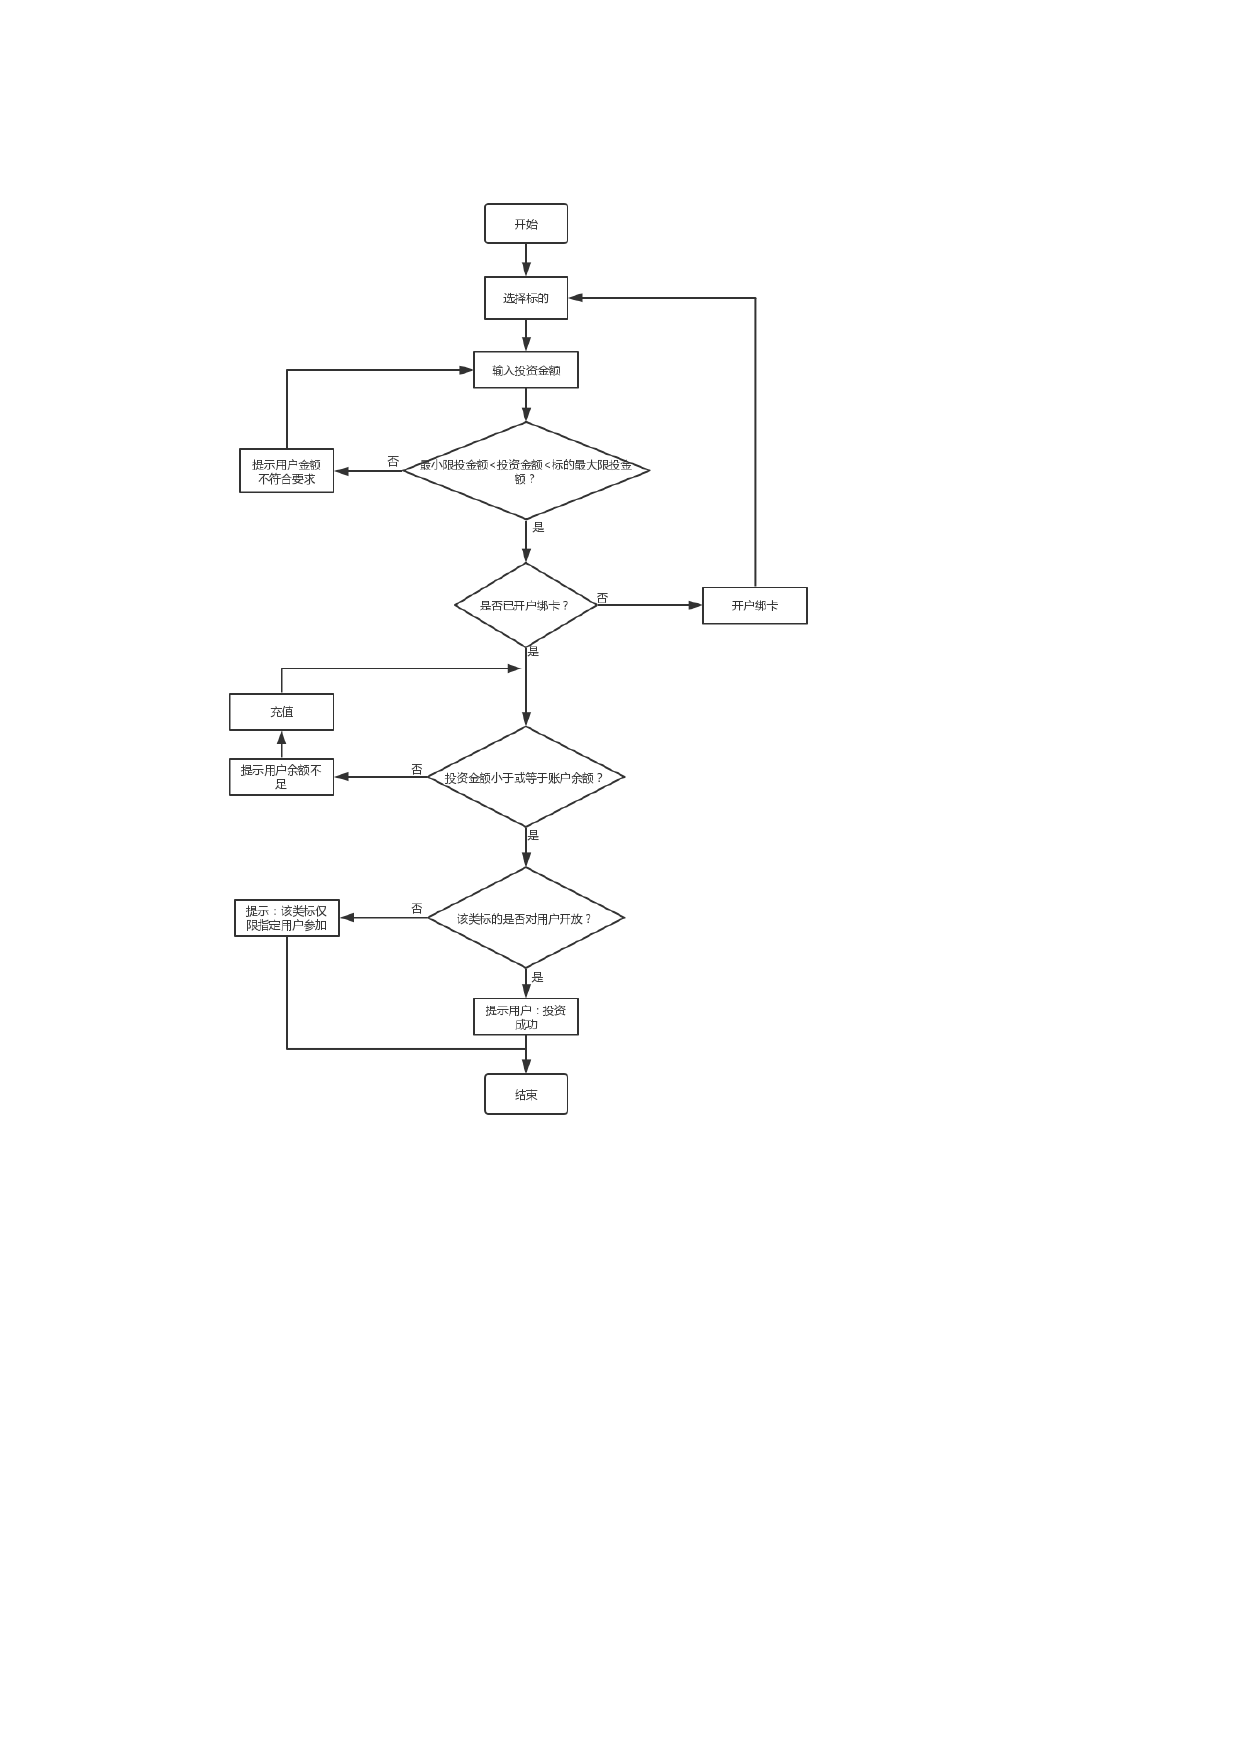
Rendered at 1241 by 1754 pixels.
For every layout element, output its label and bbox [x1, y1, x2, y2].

picture [187, 162, 861, 1168]
